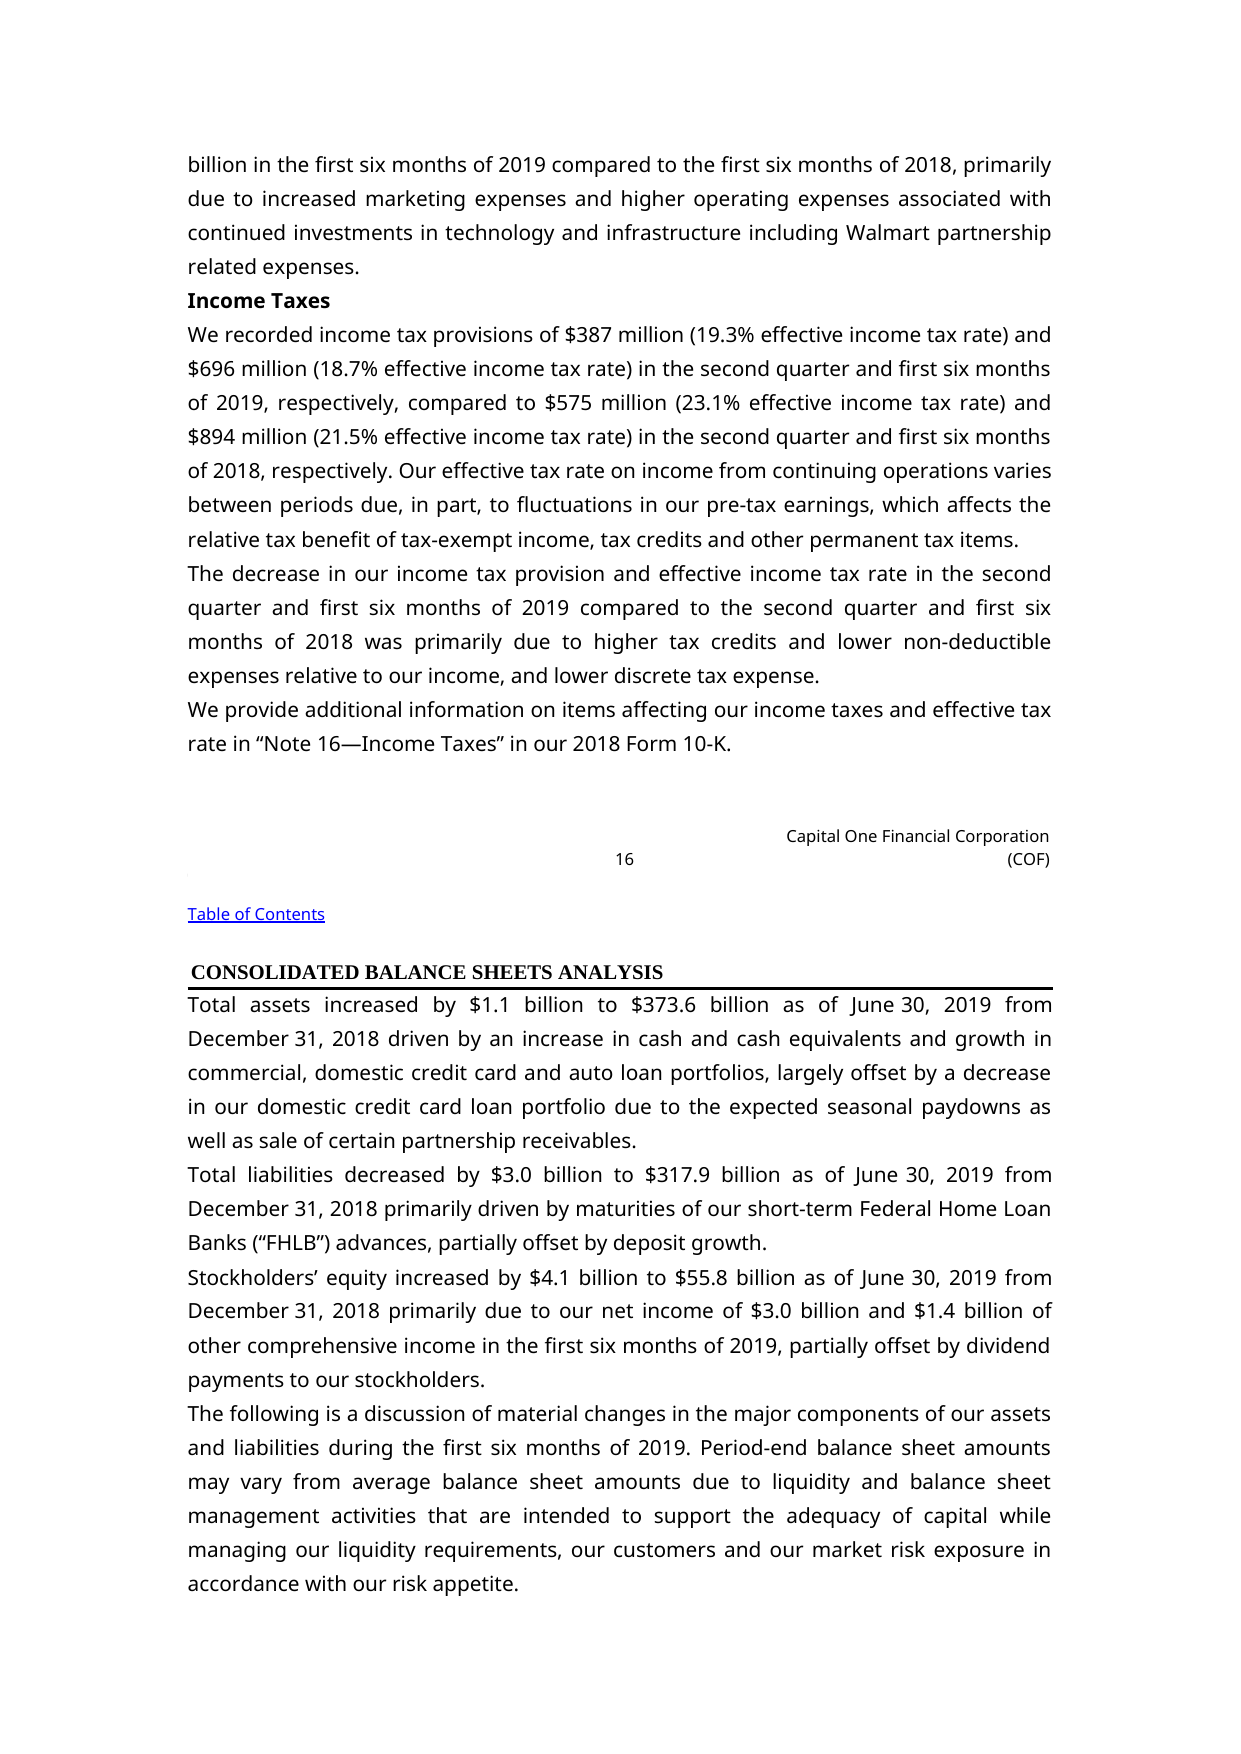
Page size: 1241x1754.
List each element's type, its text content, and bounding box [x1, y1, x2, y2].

text The decrease in our income tax provision and effective income tax rate in the second quarter and first six months of 2019 compared to the second quarter and first six months of 2018 was primarily due to higher tax credits and lower non-deductible expenses relative to our income, and lower discrete tax expense. [187, 559, 1053, 689]
text Total liabilities decreased by $3.0 billion to $317.9 billion as of June 30, 2019 from December 31, 2018 primarily driven by maturities of our short-term Federal Home Loan Banks (“FHLB”) advances, partially offset by deposit growth. [187, 1160, 1053, 1257]
text The following is a discussion of material changes in the major components of our assets and liabilities during the first six months of 2019. Period-end balance sheet amounts may vary from average balance sheet amounts due to liquidity and balance sheet management activities that are intended to support the adequacy of capital while managing our liquidity requirements, our customers and our market risk exposure in accordance with our risk appetite. [187, 1399, 1053, 1598]
text Total assets increased by $1.1 billion to $373.6 billion as of June 30, 2019 from December 31, 2018 driven by an increase in cash and cash equivalents and growth in commercial, domestic credit card and auto loan portfolios, largely offset by a decrease in our domestic credit card loan portfolio due to the expected seasonal paydowns as well as sale of certain partnership receivables. [187, 990, 1053, 1155]
text We recorded income tax provisions of $387 million (19.3% effective income tax rate) and $696 million (18.7% effective income tax rate) in the second quarter and first six months of 2019, respectively, compared to $575 million (23.1% effective income tax rate) and $894 million (21.5% effective income tax rate) in the second quarter and first six months of 2018, respectively. Our effective tax rate on income from continuing operations varies between periods due, in part, to fluctuations in our pre-tax earnings, which affects the relative tax benefit of tax-exempt income, tax credits and other permanent tax items. [187, 320, 1053, 553]
text We provide additional information on items affecting our income taxes and effective tax rate in “Note 16—Income Taxes” in our 2018 Form 10-K. [187, 695, 1053, 757]
text Income Taxes [187, 286, 1053, 315]
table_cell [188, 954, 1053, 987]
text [187, 150, 1053, 281]
text Table of Contents [187, 902, 1053, 925]
text Stockholders’ equity increased by $4.1 billion to $55.8 billion as of June 30, 2019 from December 31, 2018 primarily due to our net income of $3.0 billion and $1.4 billion of other comprehensive income in the first six months of 2019, partially offset by dividend payments to our stockholders. [187, 1263, 1053, 1393]
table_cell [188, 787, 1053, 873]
